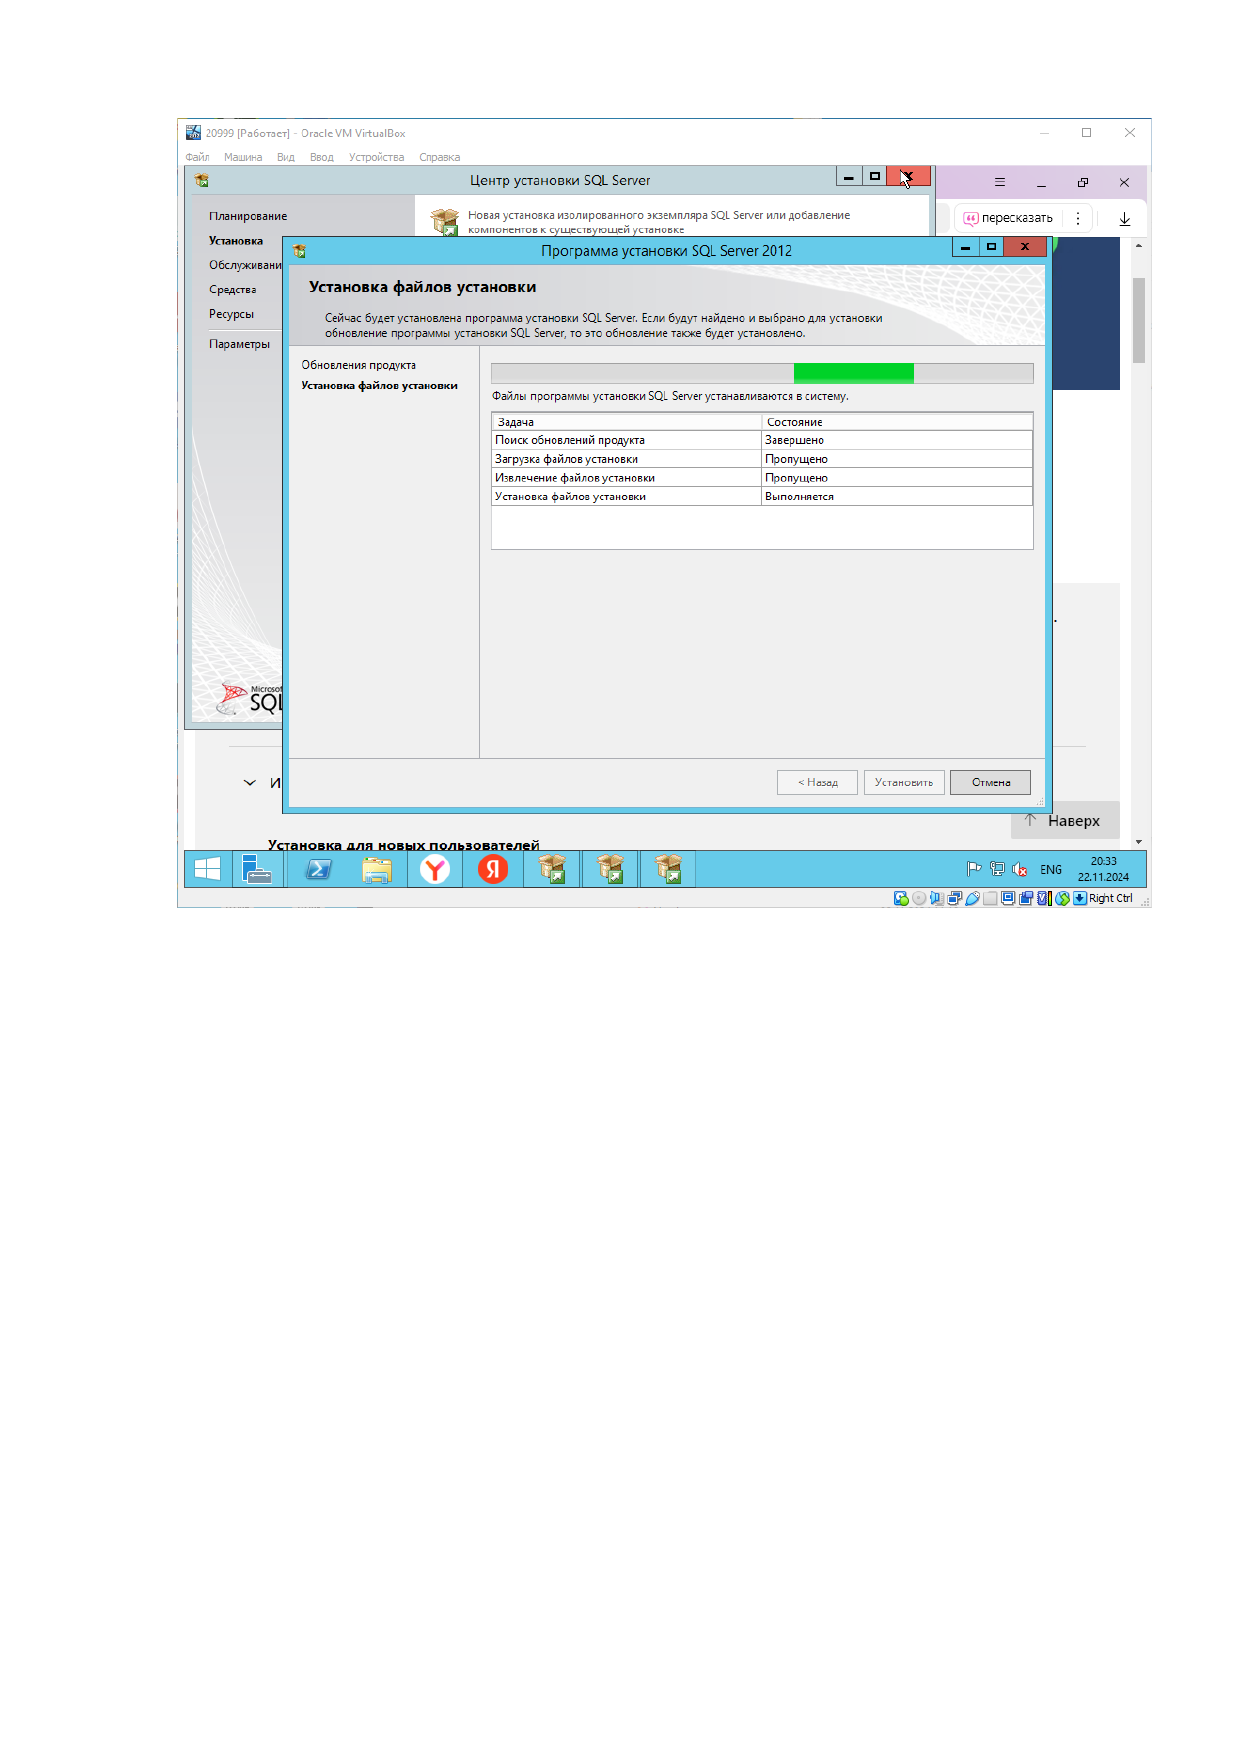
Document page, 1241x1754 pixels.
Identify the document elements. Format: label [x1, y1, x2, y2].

picture [177, 118, 1152, 908]
